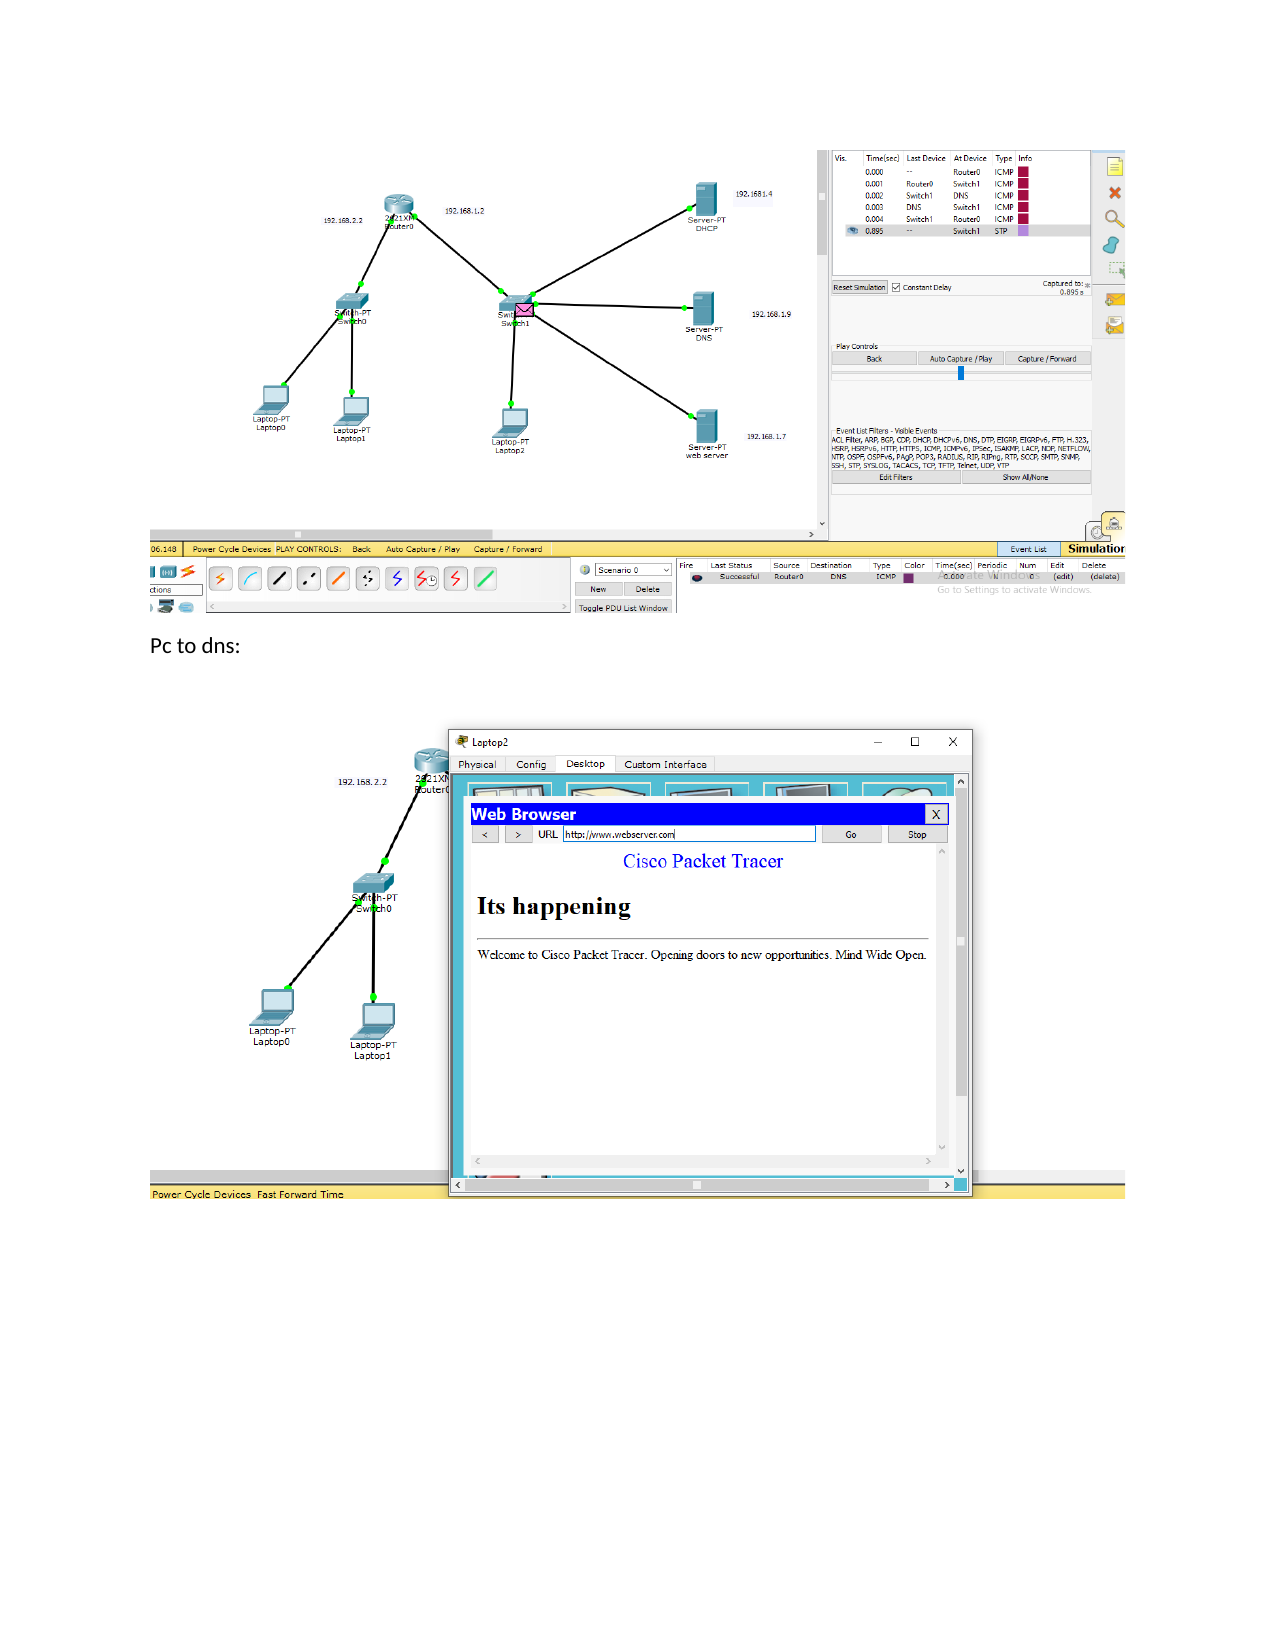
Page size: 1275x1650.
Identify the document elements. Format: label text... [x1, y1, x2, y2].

picture [150, 678, 1125, 1199]
text Pc to dns: [150, 632, 1125, 659]
picture [150, 150, 1125, 613]
